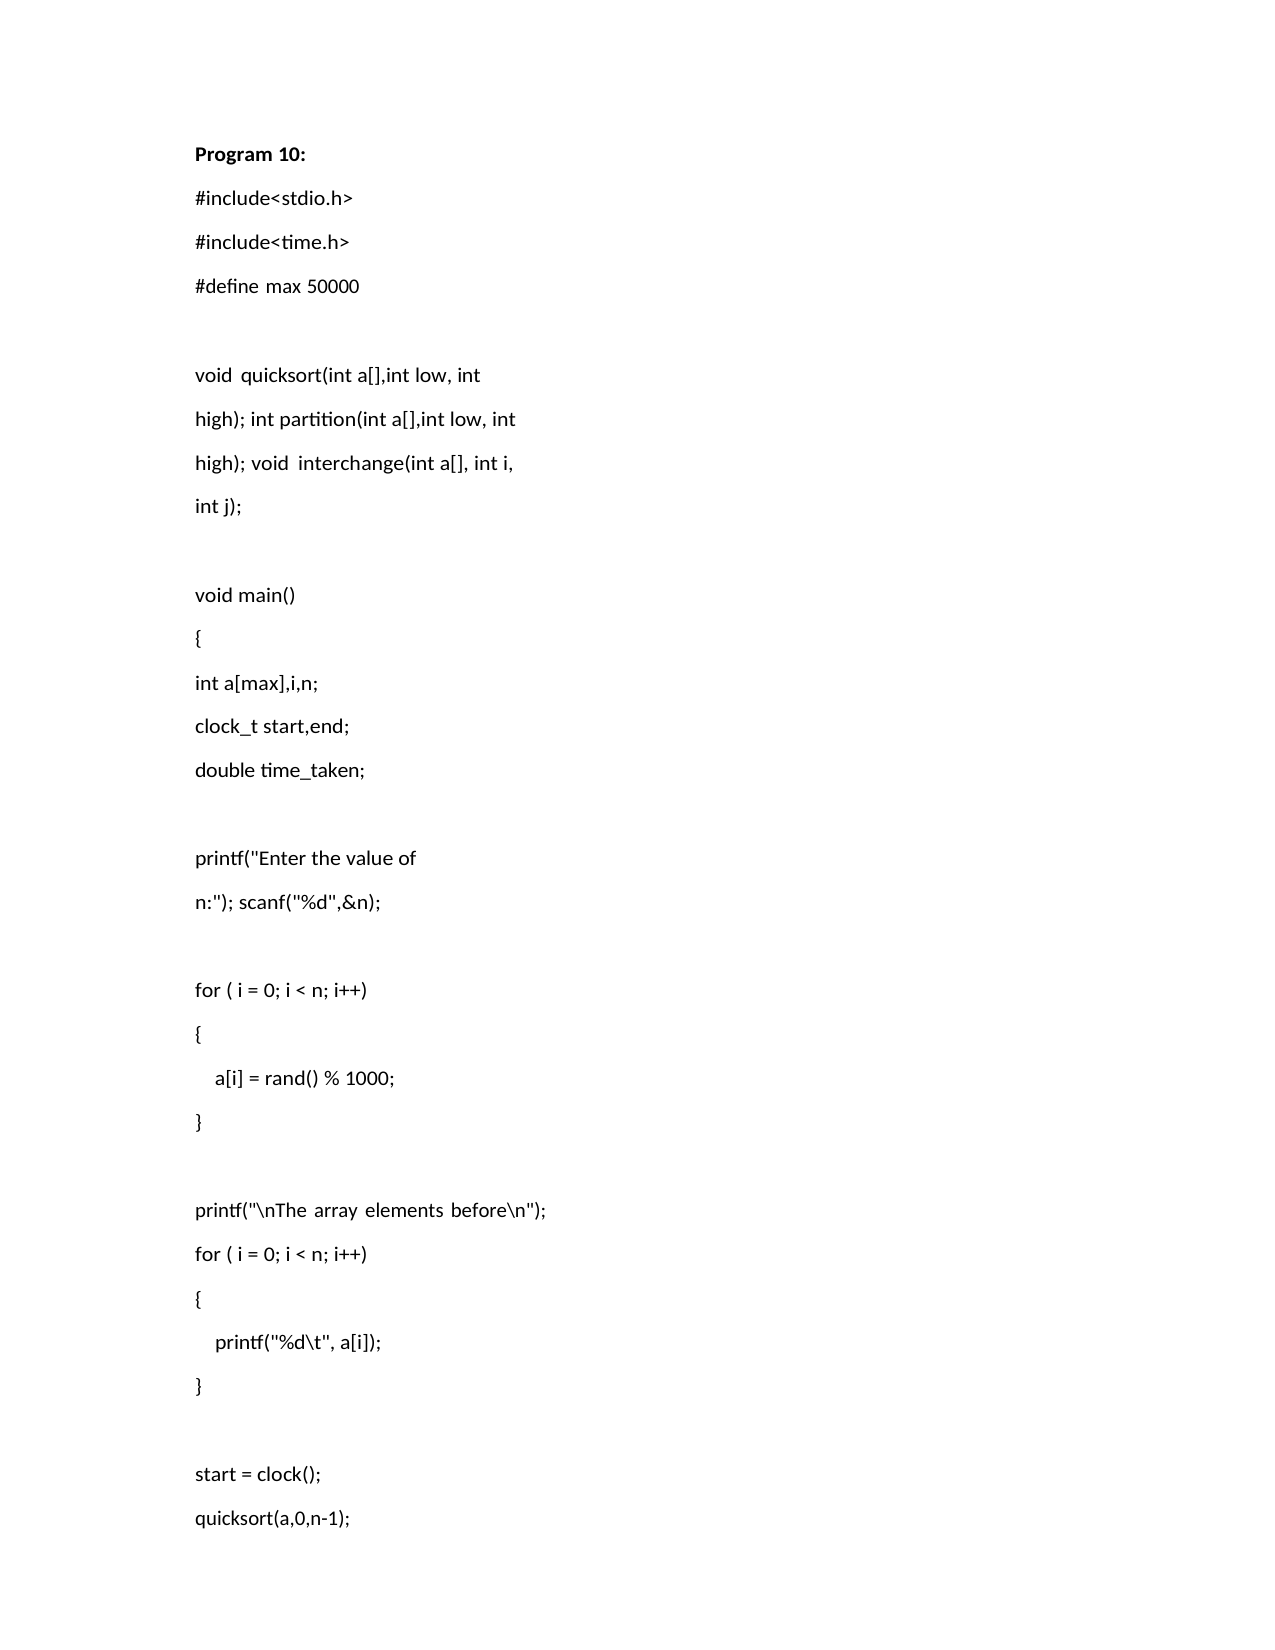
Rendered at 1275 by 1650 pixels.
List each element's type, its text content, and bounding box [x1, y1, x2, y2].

text a[i] = rand() % 1000; [214, 1065, 1096, 1091]
text } [195, 1109, 1096, 1135]
text { [195, 1286, 1096, 1311]
text } [195, 1373, 1096, 1399]
text start = clock(); quicksort(a,0,n-1); [195, 1462, 356, 1531]
text for ( i = 0; i < n; i++) [195, 977, 1096, 1003]
text void main() [195, 582, 1096, 607]
text printf("%d\t", a[i]); [215, 1329, 1096, 1355]
text printf("Enter the value of n:"); scanf("%d",&n); [195, 846, 458, 915]
text void quicksort(int a[],int low, int high); int partition(int a[],int low, int high); void interchange(int a[], int i, int j); [195, 362, 534, 519]
text printf("\nThe array elements before\n"); for ( i = 0; i < n; i++) [195, 1197, 549, 1267]
text { [195, 1021, 1096, 1047]
text Program 10: #include<stdio.h> #include<time.h> #define max 50000 [195, 142, 397, 299]
text { [195, 626, 1096, 651]
text int a[max],i,n; clock_t start,end; double time_taken; [195, 670, 366, 783]
